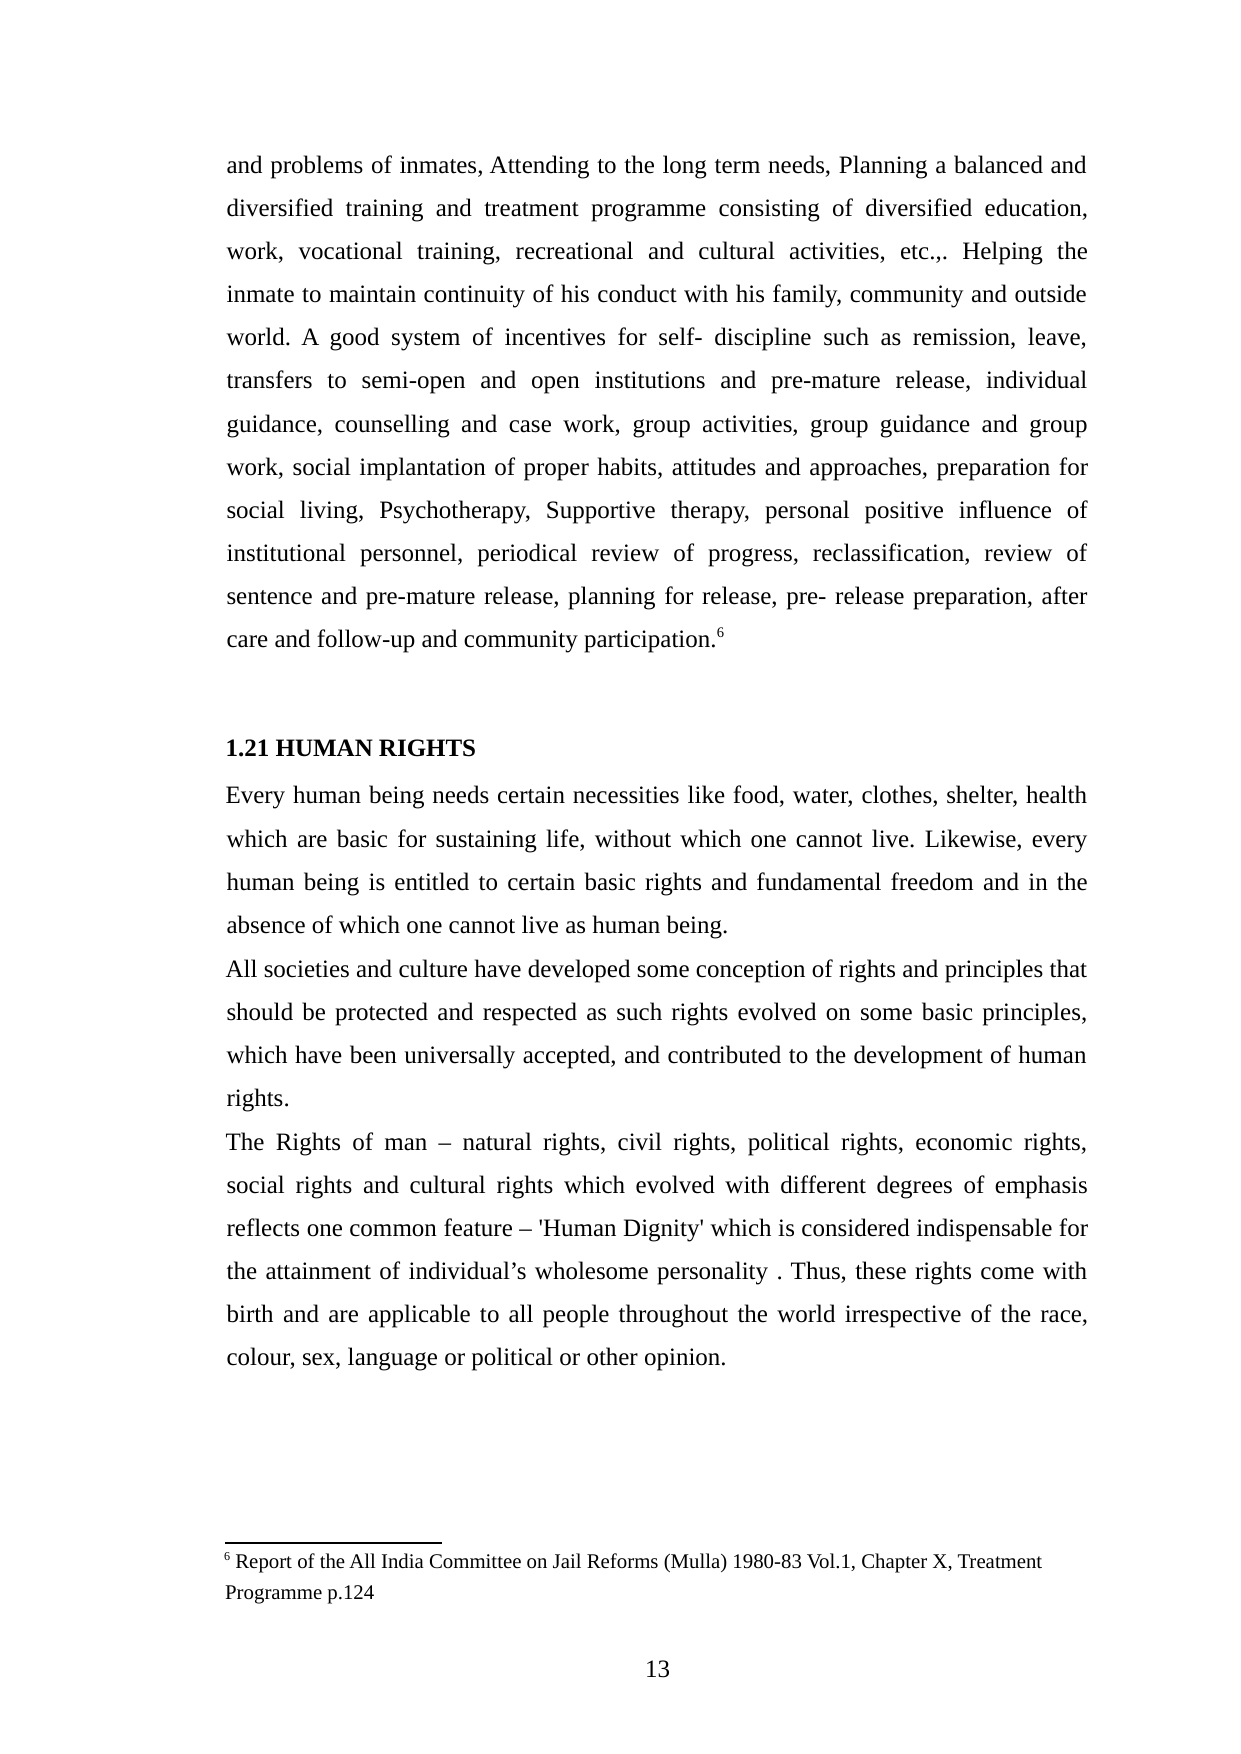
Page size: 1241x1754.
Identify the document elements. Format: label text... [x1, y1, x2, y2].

text All societies and culture have developed some conception of rights and principles that should be protected and respected as such rights evolved on some basic principles, which have been universally accepted, and contributed to the development of human rights. [225, 954, 1088, 1112]
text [225, 150, 1088, 653]
subtitle 1.21 HUMAN RIGHTS [225, 733, 1090, 762]
text Every human being needs certain necessities like food, water, clothes, shelter, health which are basic for sustaining life, without which one cannot live. Likewise, every human being is entitled to certain basic rights and fundamental freedom and in the absence of which one cannot live as human being. [225, 781, 1088, 939]
text The Rights of man – natural rights, civil rights, political rights, economic rights, social rights and cultural rights which evolved with different degrees of emphasis reflects one common feature – 'Human Dignity' which is considered indispensable for the attainment of individual’s wholesome personality . Thus, these rights come with birth and are applicable to all people throughout the world irrespective of the race, colour, sex, language or political or other opinion. [225, 1127, 1089, 1371]
